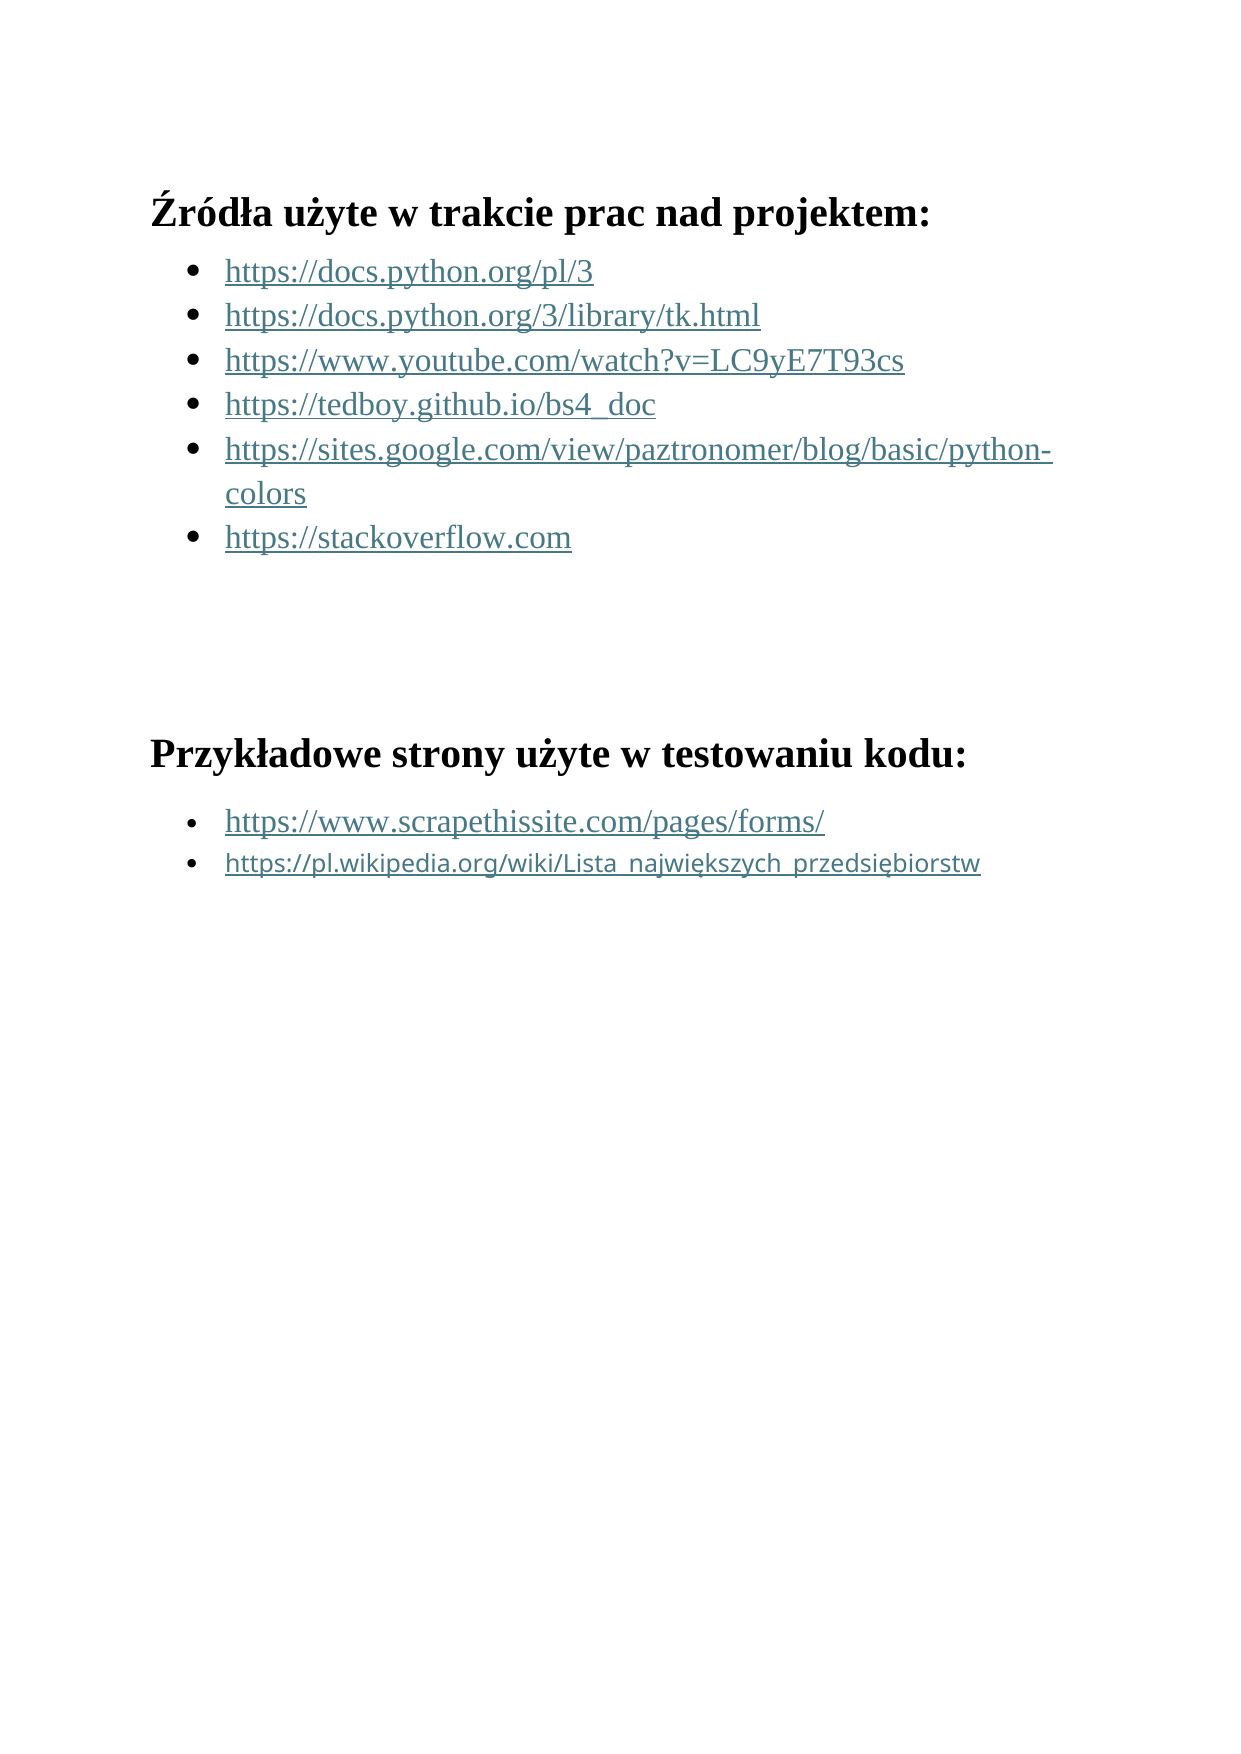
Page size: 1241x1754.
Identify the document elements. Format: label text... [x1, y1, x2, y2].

list https://www.youtube.com/watch?v=LC9yE7T93cs [187, 340, 1090, 378]
list https://pl.wikipedia.org/wiki/Lista_największych_przedsiębiorstw [187, 845, 1090, 879]
list https://stackoverflow.com [187, 518, 1090, 556]
list https://docs.python.org/pl/3 [187, 251, 1090, 290]
list https://sites.google.com/view/paztronomer/blog/basic/python-colors [187, 429, 1090, 512]
subtitle Źródła użyte w trakcie prac nad projektem: [150, 187, 1090, 235]
text Przykładowe strony użyte w testowaniu kodu: [150, 729, 1090, 777]
list https://www.scrapethissite.com/pages/forms/ [187, 801, 1090, 839]
list https://docs.python.org/3/library/tk.html [187, 296, 1090, 334]
list https://tedboy.github.io/bs4_doc [187, 384, 1090, 423]
